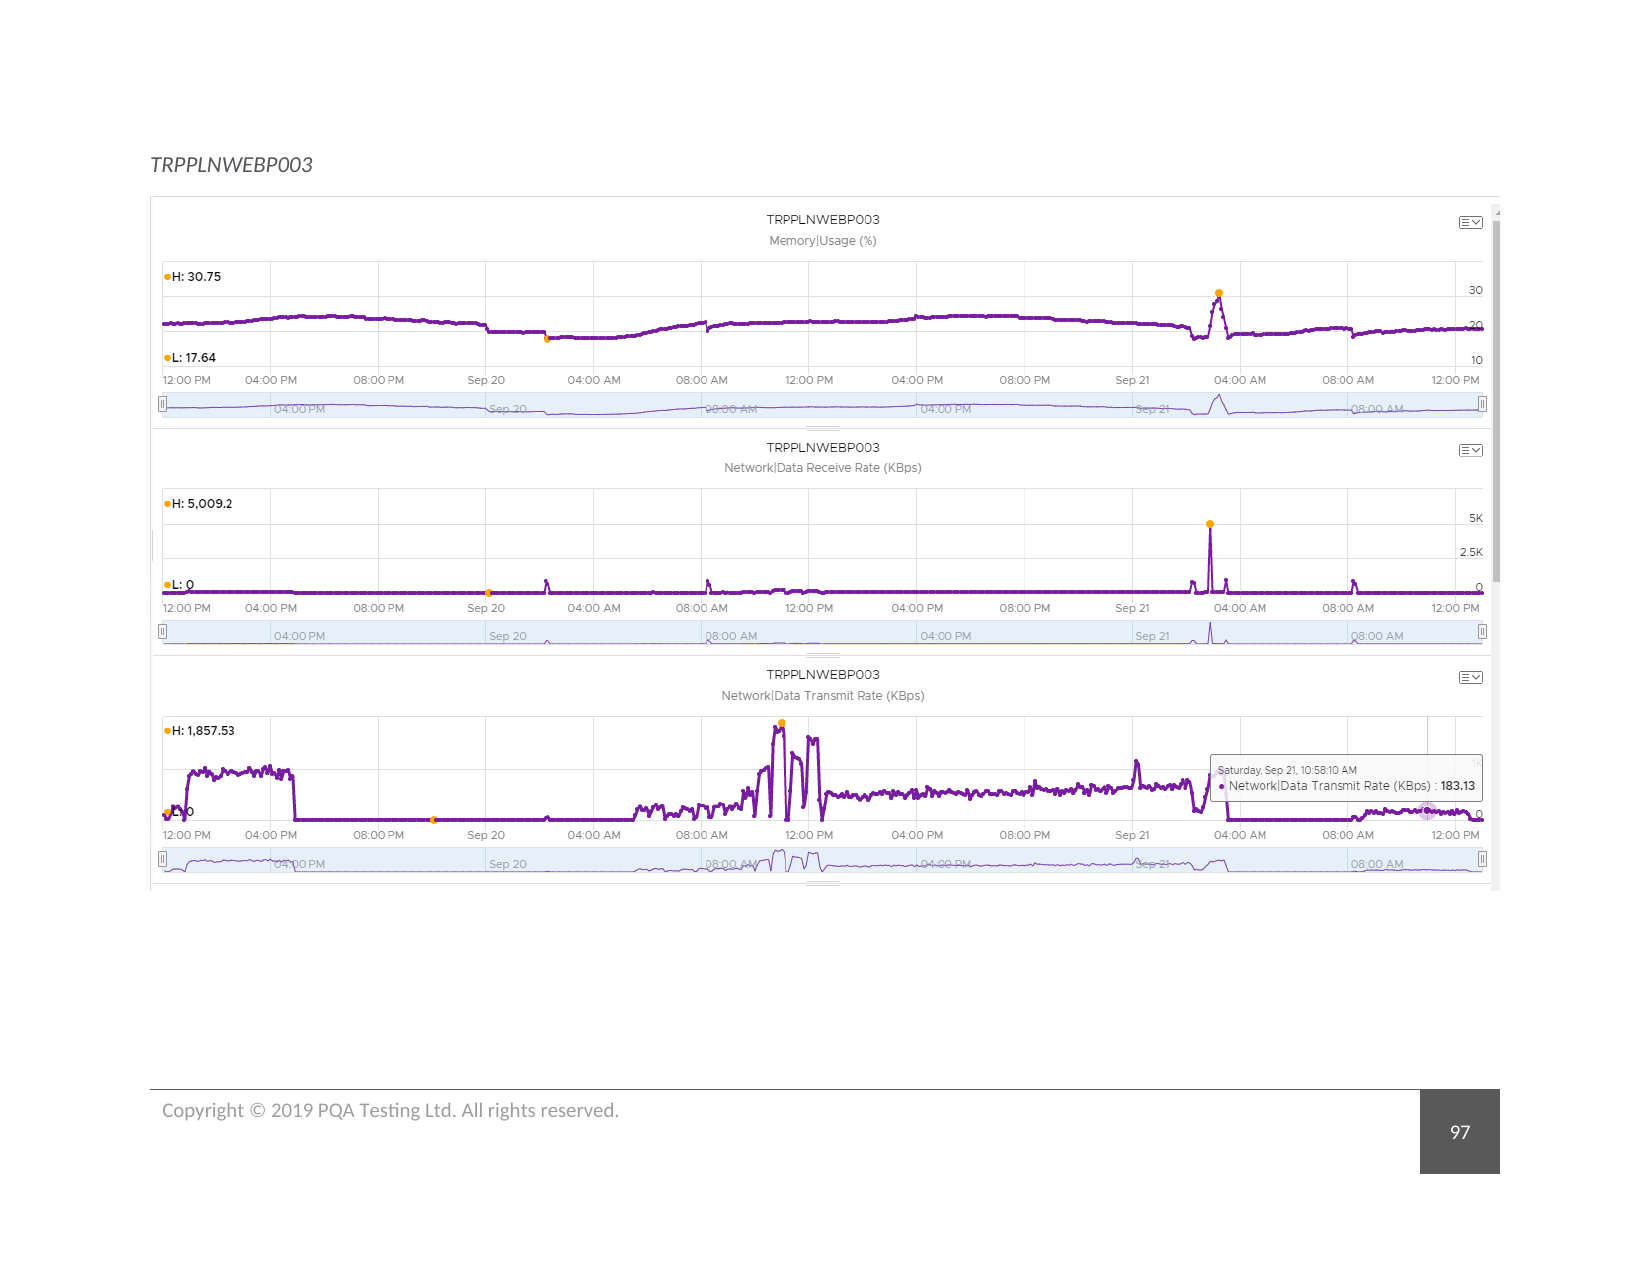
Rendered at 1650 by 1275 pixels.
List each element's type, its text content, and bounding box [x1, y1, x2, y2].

picture [150, 196, 1500, 891]
text TRPPLNWEBP003 [150, 150, 1500, 178]
